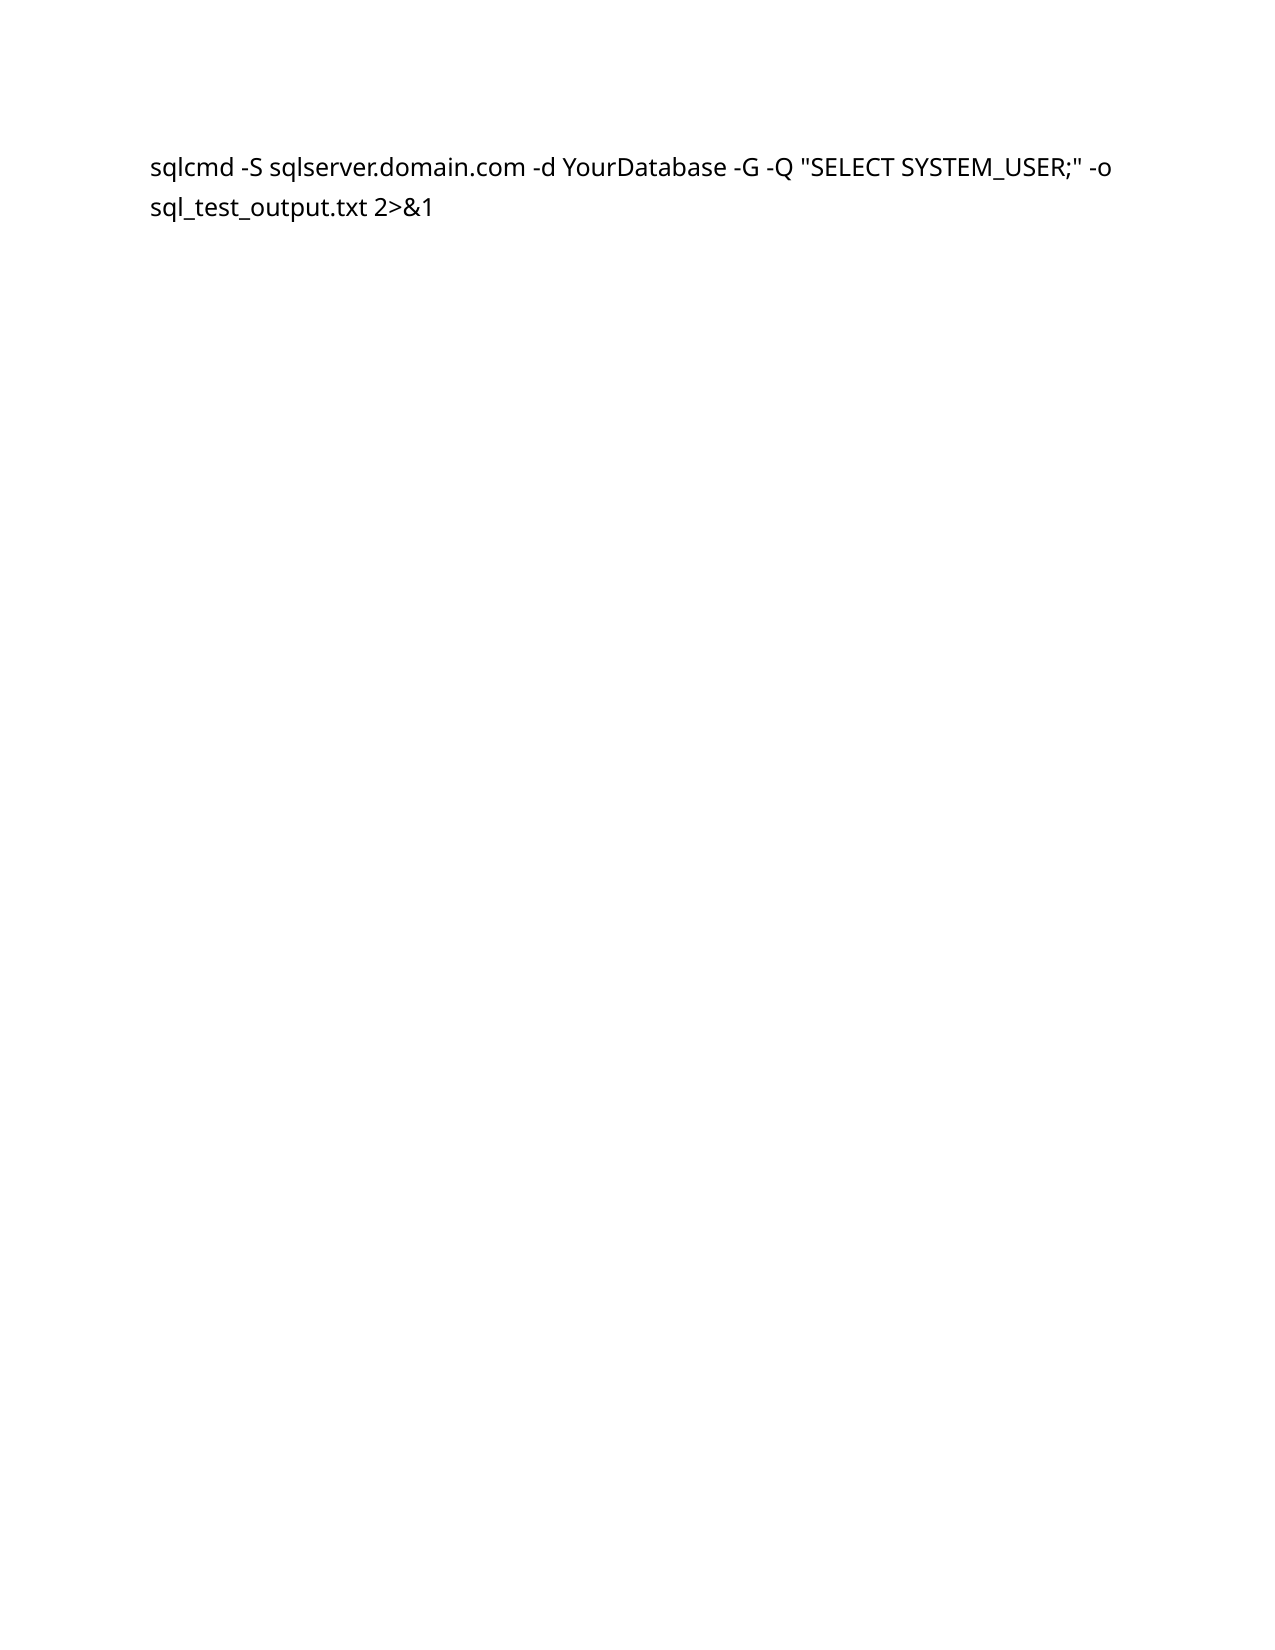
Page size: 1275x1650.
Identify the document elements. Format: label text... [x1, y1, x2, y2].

text sqlcmd -S sqlserver.domain.com -d YourDatabase -G -Q "SELECT SYSTEM_USER;" -o sql_test_output.txt 2>&1 [150, 150, 1125, 223]
